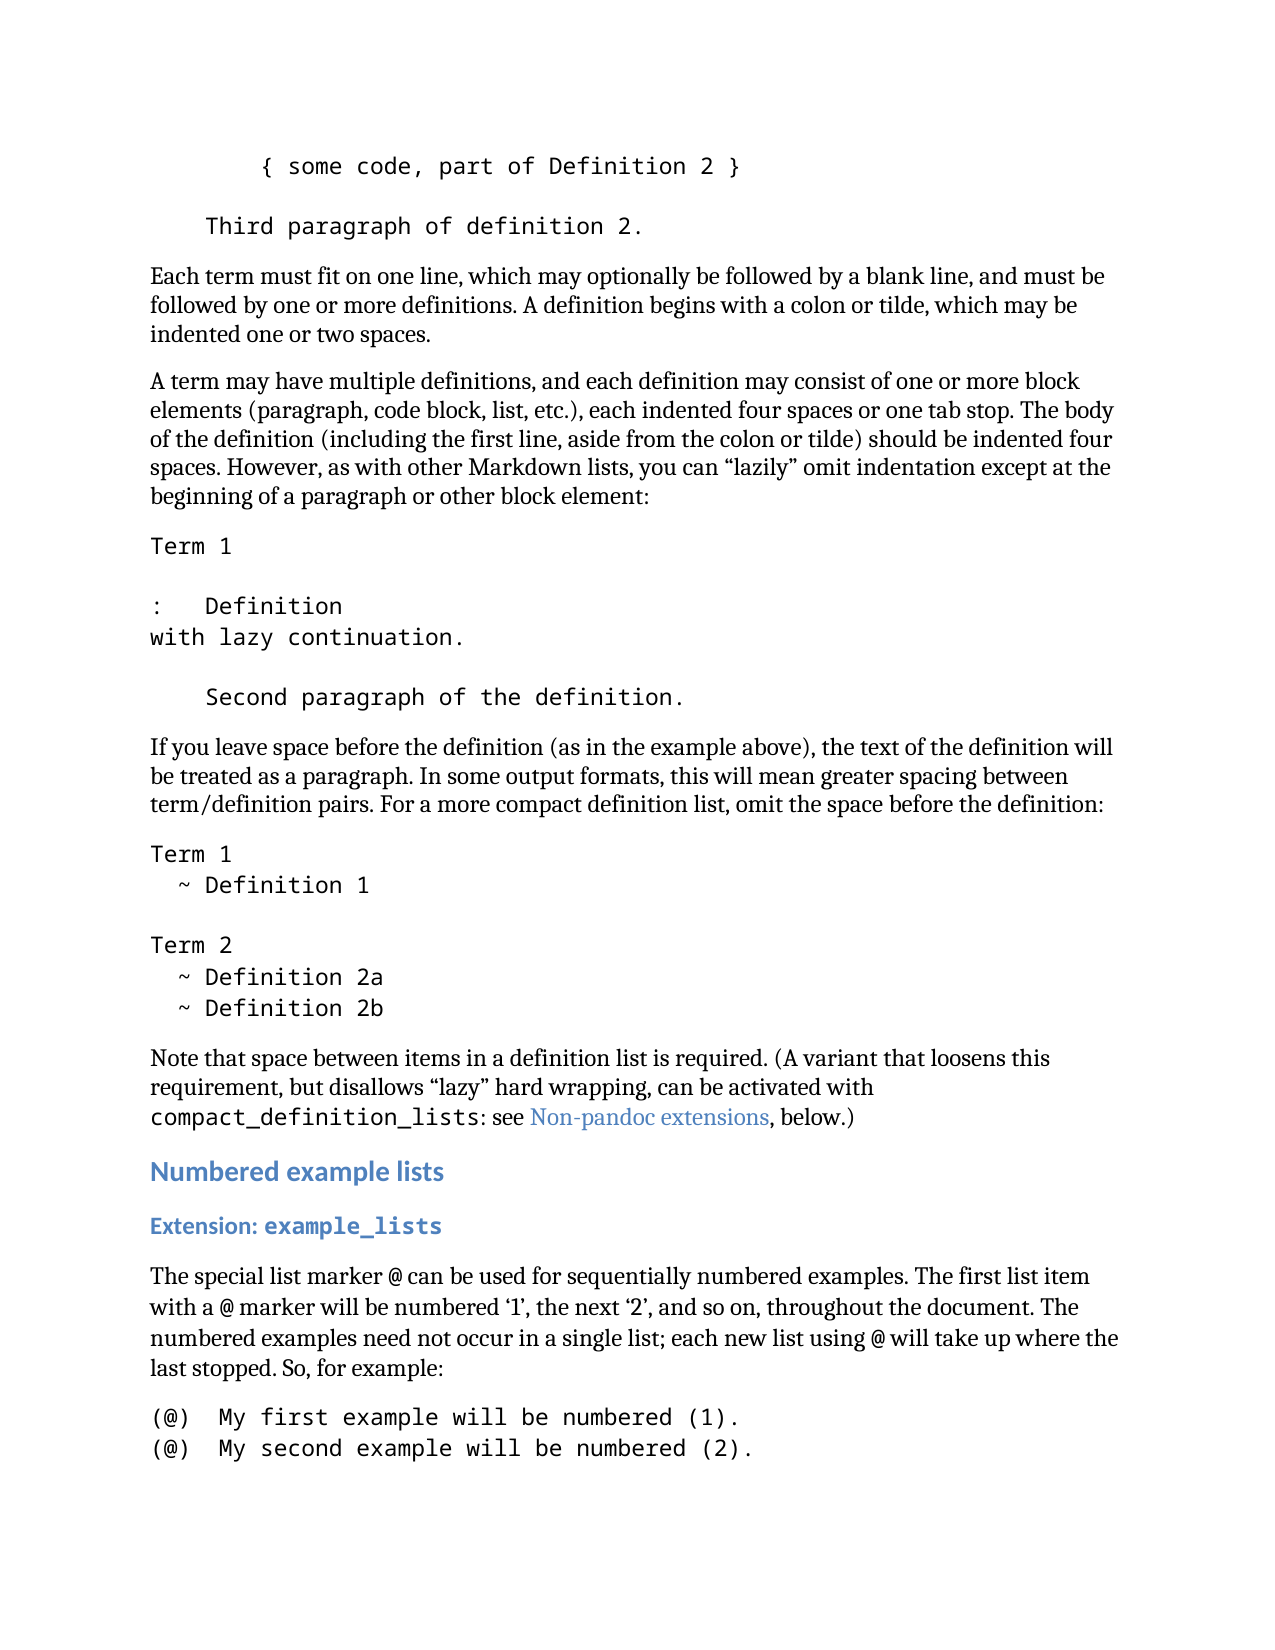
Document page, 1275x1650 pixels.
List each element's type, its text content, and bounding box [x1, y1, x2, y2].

text Each term must fit on one line, which may optionally be followed by a blank line, and must be followed by one or more definitions. A definition begins with a colon or tilde, which may be indented one or two spaces. [150, 262, 1125, 348]
text A term may have multiple definitions, and each definition may consist of one or more block elements (paragraph, code block, list, etc.), each indented four spaces or one tab stop. The body of the definition (including the first line, aside from the colon or tilde) should be indented four spaces. However, as with other Markdown lists, you can “lazily” omit indentation except at the beginning of a paragraph or other block element: [150, 367, 1125, 511]
subtitle Numbered example lists [150, 1153, 1125, 1189]
text Term 1 : Definition with lazy continuation. Second paragraph of the definition. [150, 529, 1125, 712]
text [150, 1401, 1125, 1492]
text Term 1 ~ Definition 1 Term 2 ~ Definition 2a ~ Definition 2b [150, 838, 1125, 1023]
text If you leave space before the definition (as in the example above), the text of the definition will be treated as a paragraph. In some output formats, this will mean greater spacing between term/definition pairs. For a more compact definition list, omit the space before the definition: [150, 733, 1125, 819]
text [150, 150, 1125, 241]
text The special list marker @ can be used for sequentially numbered examples. The first list item with a @ marker will be numbered ‘1’, the next ‘2’, and so on, throughout the document. The numbered examples need not occur in a single list; each new list using @ will take up where the last stopped. So, for example: [150, 1260, 1125, 1382]
text Note that space between items in a definition list is required. (A variant that loosens this requirement, but disallows “lazy” hard wrapping, can be activated with compact_definition_lists: see Non-pandoc extensions, below.) [150, 1044, 1125, 1132]
subtitle Extension: example_lists [150, 1210, 1125, 1241]
